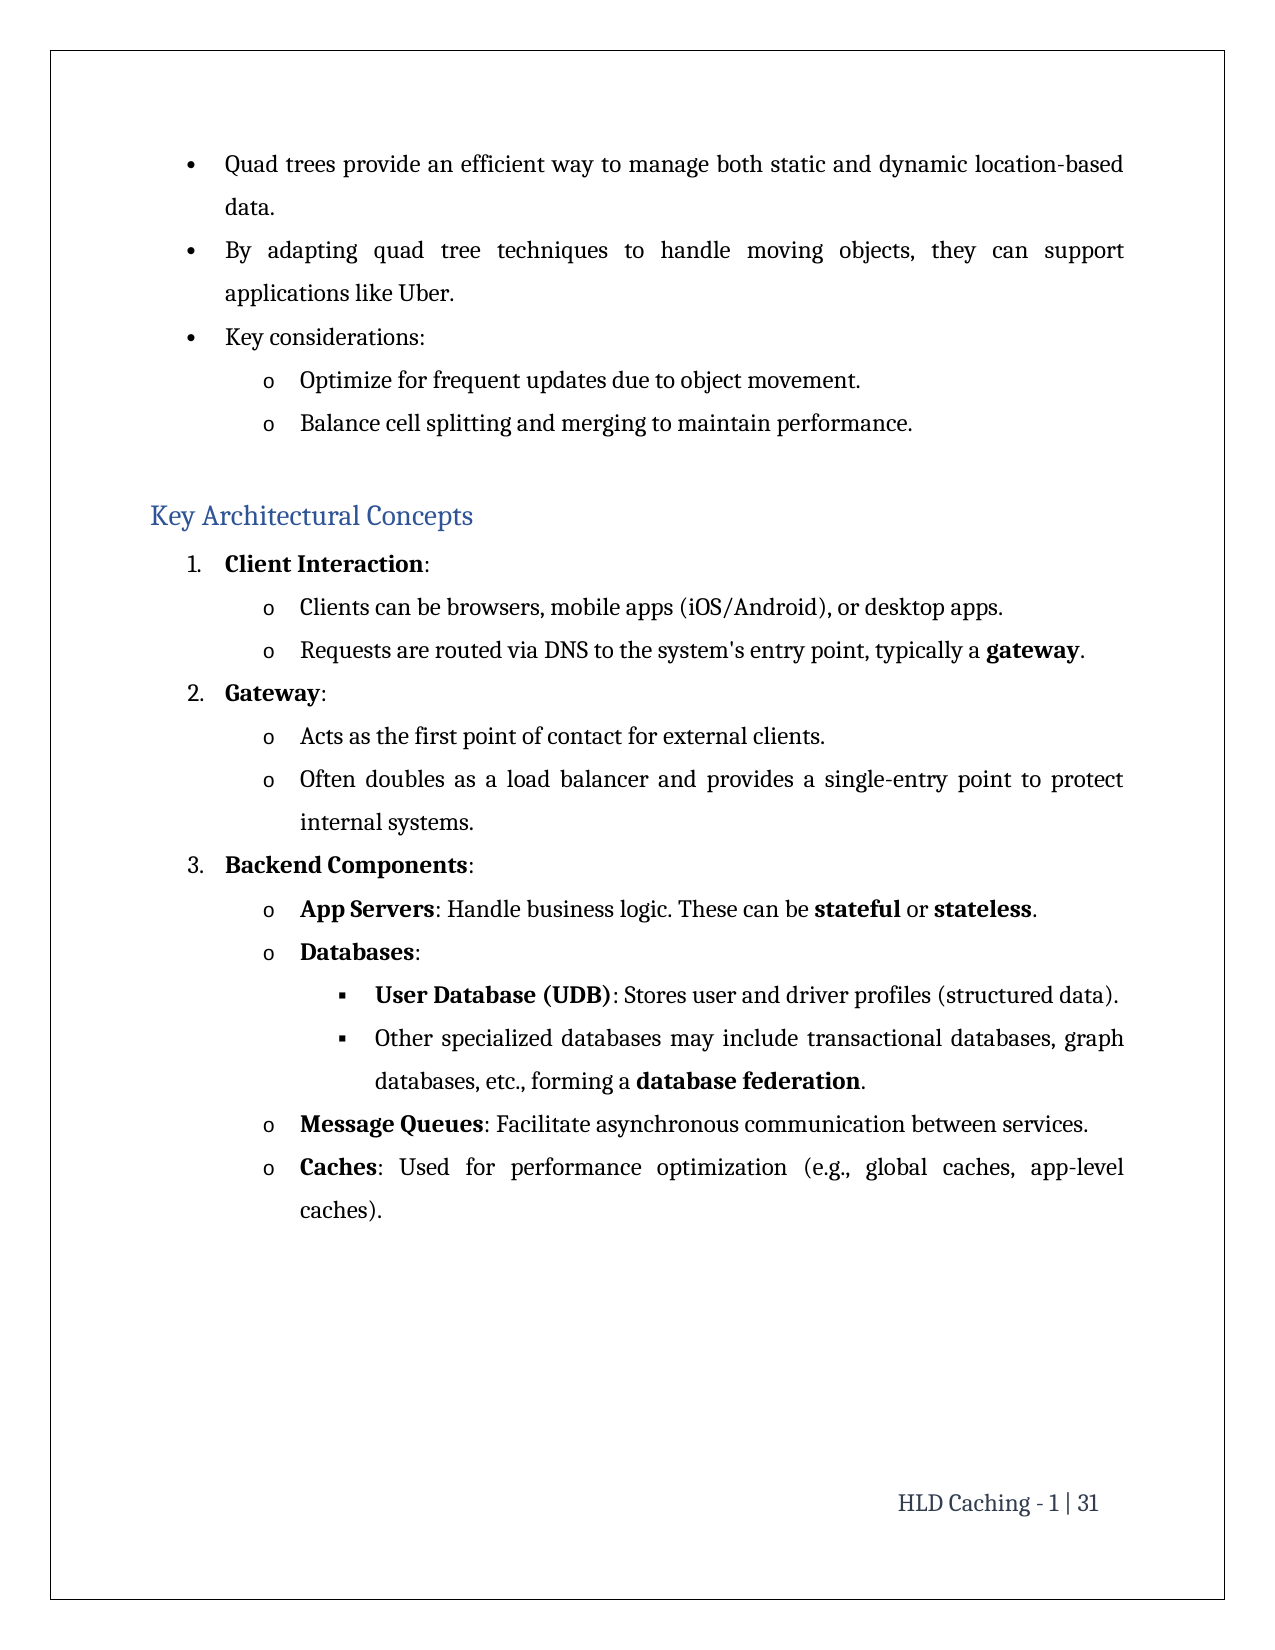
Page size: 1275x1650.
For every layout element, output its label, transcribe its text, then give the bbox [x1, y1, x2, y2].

list Databases: [262, 938, 1125, 966]
list App Servers: Handle business logic. These can be stateful or stateless. [262, 894, 1125, 923]
list Backend Components: [187, 851, 1125, 880]
list Requests are routed via DNS to the system's entry point, typically a gateway. [262, 636, 1125, 664]
subtitle Key Architectural Concepts [150, 499, 1125, 533]
list By adapting quad tree techniques to handle moving objects, they can support applications like Uber. [187, 236, 1125, 308]
list Message Queues: Facilitate asynchronous communication between services. [262, 1110, 1125, 1139]
list Optimize for frequent updates due to object movement. [262, 366, 1125, 394]
list Clients can be browsers, mobile apps (iOS/Android), or desktop apps. [262, 593, 1125, 621]
list User Database (UDB): Stores user and driver profiles (structured data). [337, 981, 1125, 1009]
list Balance cell splitting and merging to maintain performance. [262, 409, 1125, 437]
list Gateway: [187, 679, 1125, 708]
list Acts as the first point of contact for external clients. [262, 722, 1125, 751]
list Other specialized databases may include transactional databases, graph databases, etc., forming a database federation. [337, 1024, 1125, 1096]
list Client Interaction: [187, 549, 1125, 578]
list Caches: Used for performance optimization (e.g., global caches, app-level caches). [262, 1153, 1125, 1225]
list Quad trees provide an efficient way to manage both static and dynamic location-based data. [187, 150, 1125, 222]
list Often doubles as a load balancer and provides a single-entry point to protect internal systems. [262, 765, 1125, 837]
list Key considerations: [187, 322, 1125, 351]
